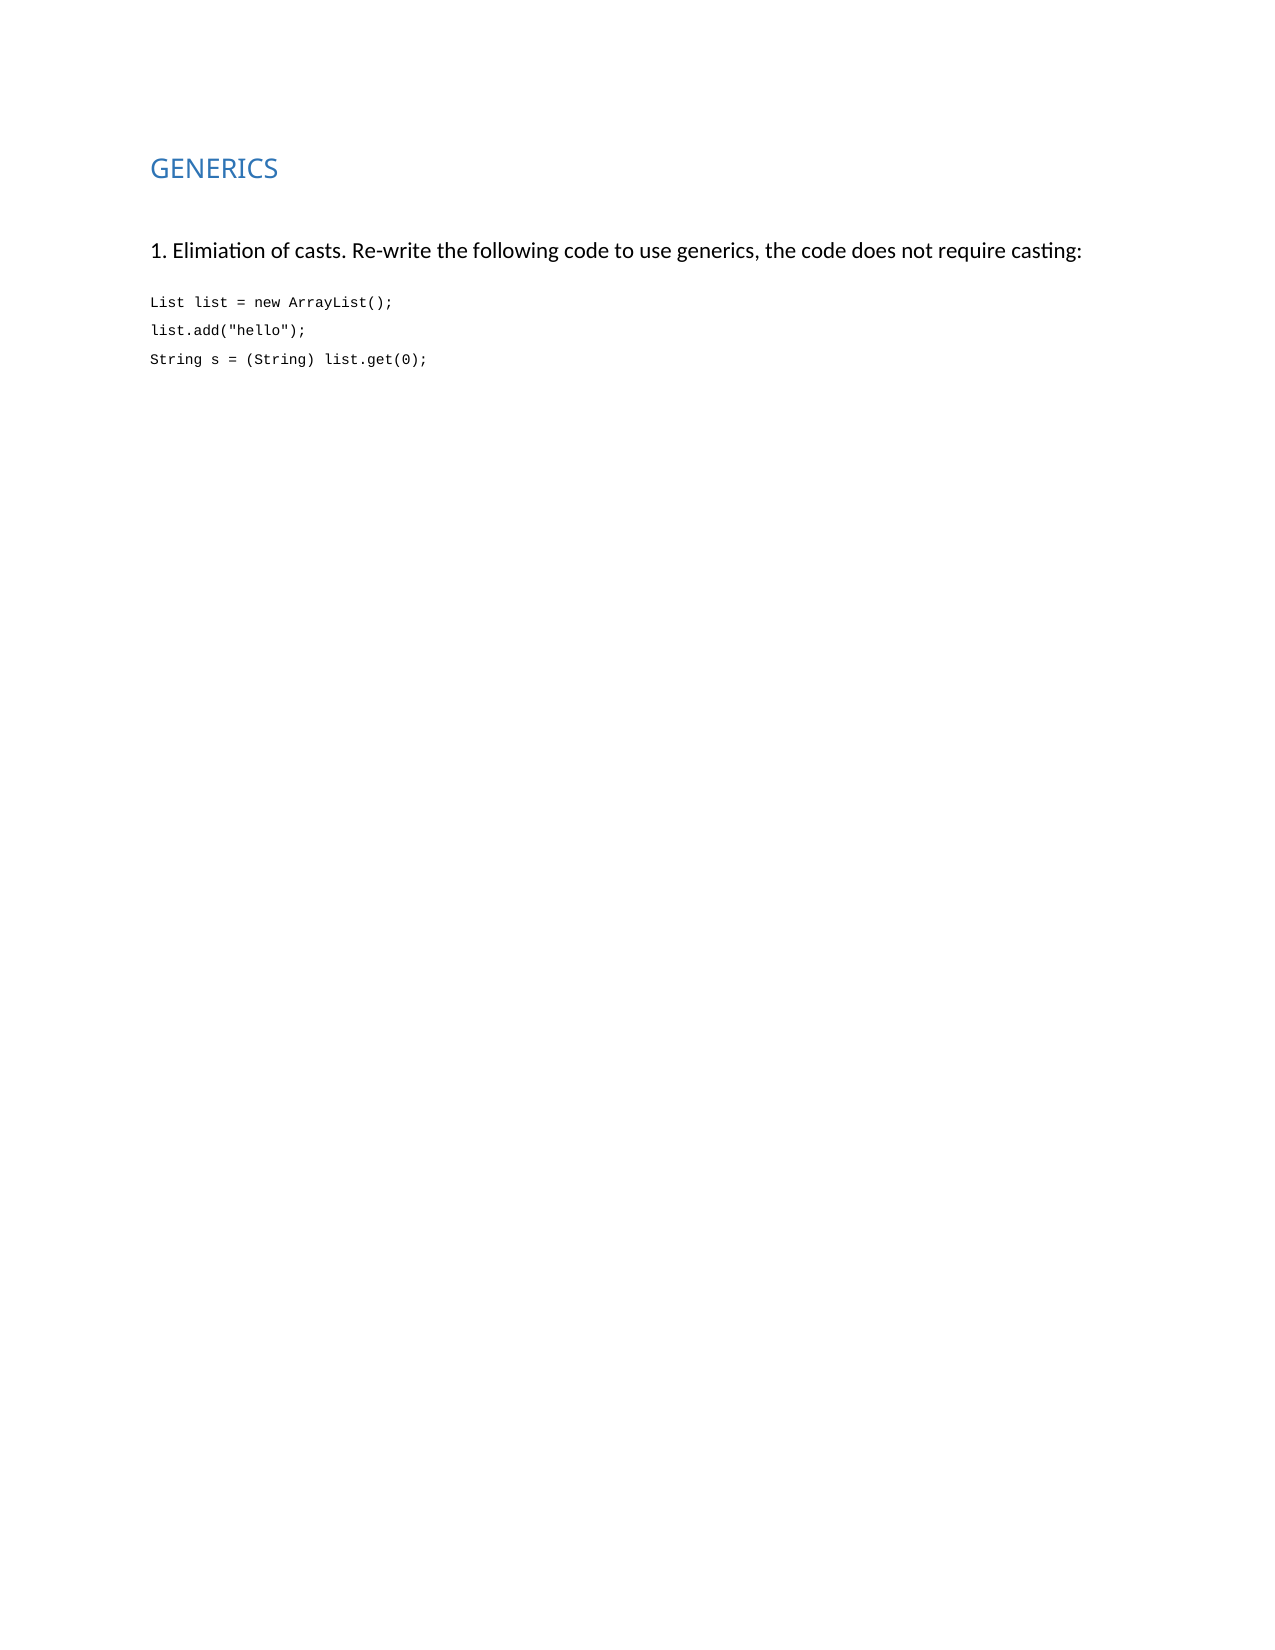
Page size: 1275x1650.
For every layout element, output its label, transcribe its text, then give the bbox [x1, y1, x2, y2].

text 1. Elimiation of casts. Re-write the following code to use generics, the code does not require casting: [150, 237, 1125, 265]
text String s = (String) list.get(0); [150, 340, 1125, 368]
text list.add("hello"); [150, 312, 1125, 340]
subtitle GENERICS [150, 150, 1125, 187]
text List list = new ArrayList(); [150, 283, 1125, 312]
